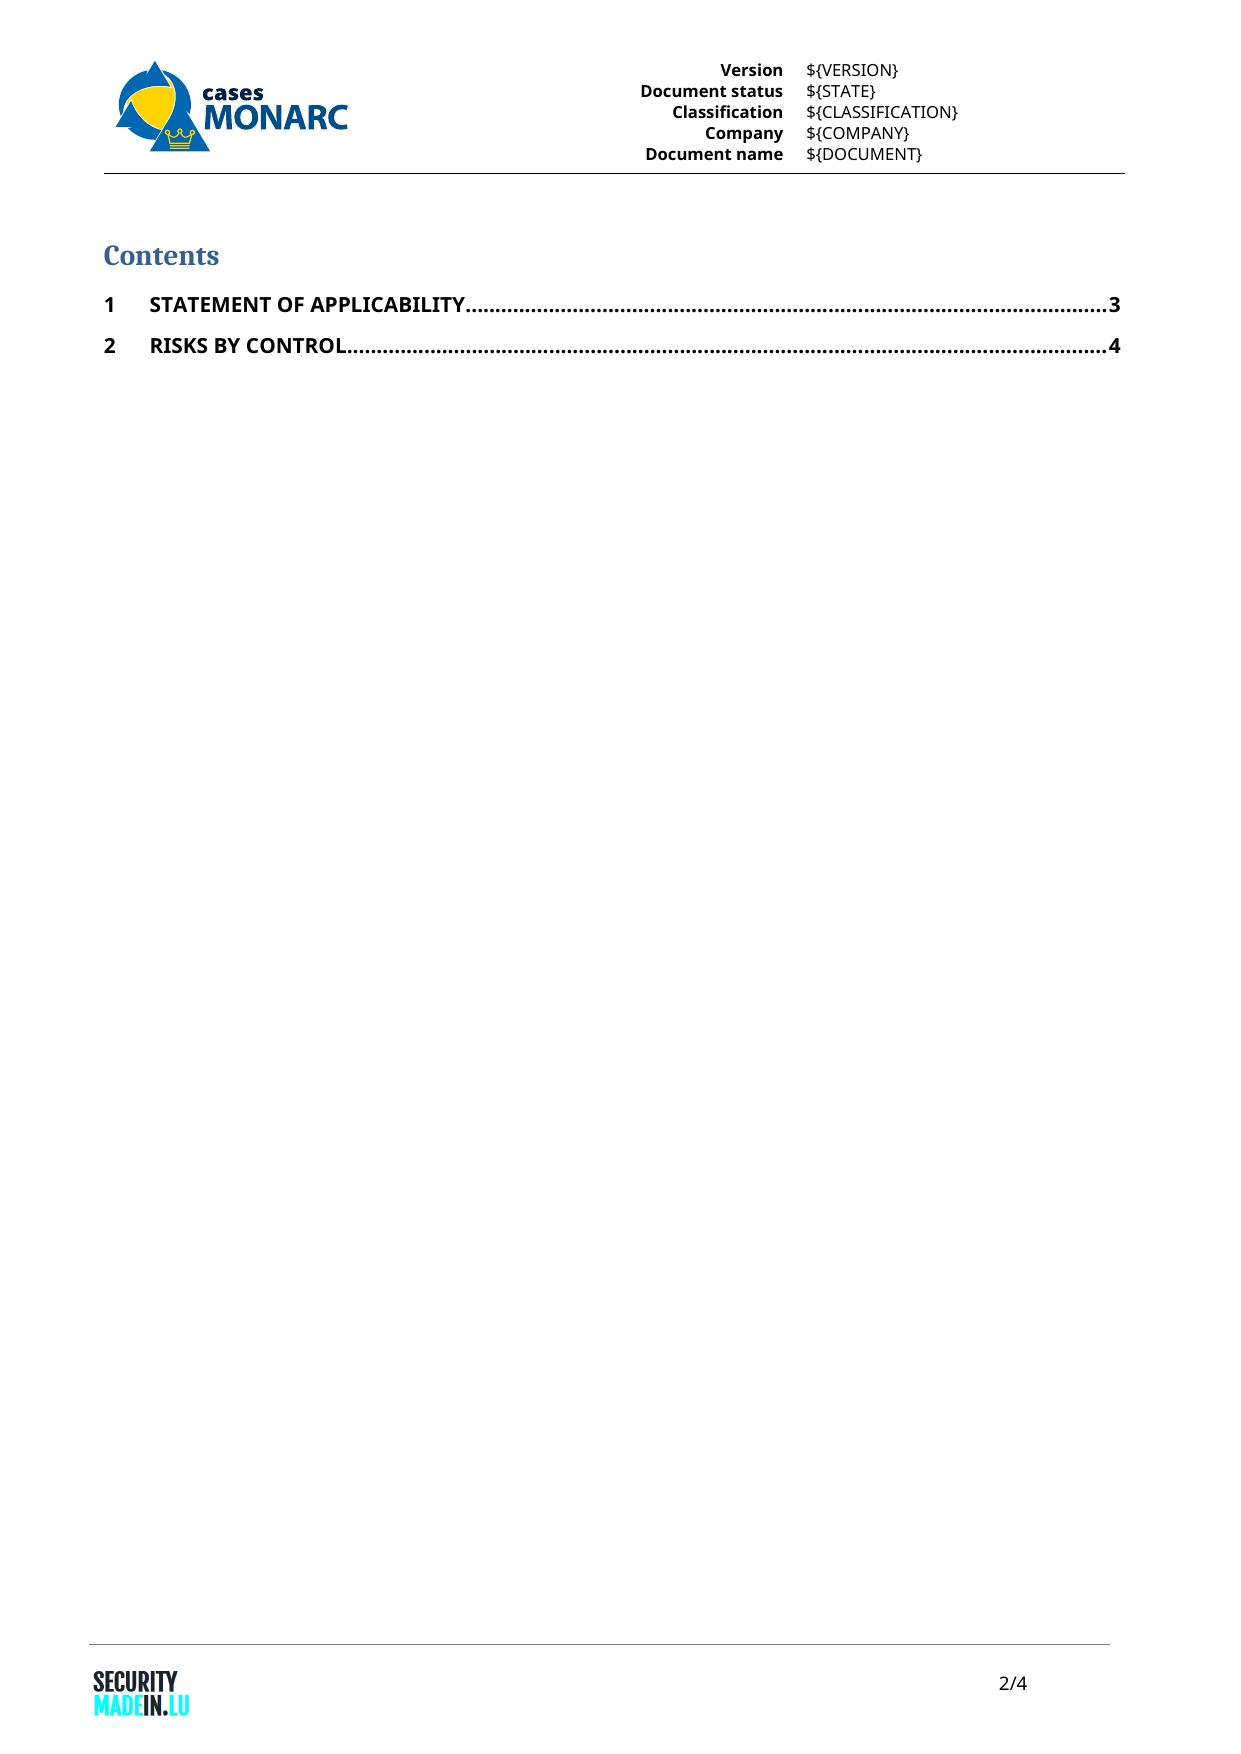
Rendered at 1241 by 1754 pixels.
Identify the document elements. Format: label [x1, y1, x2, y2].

picture [92, 1667, 191, 1719]
